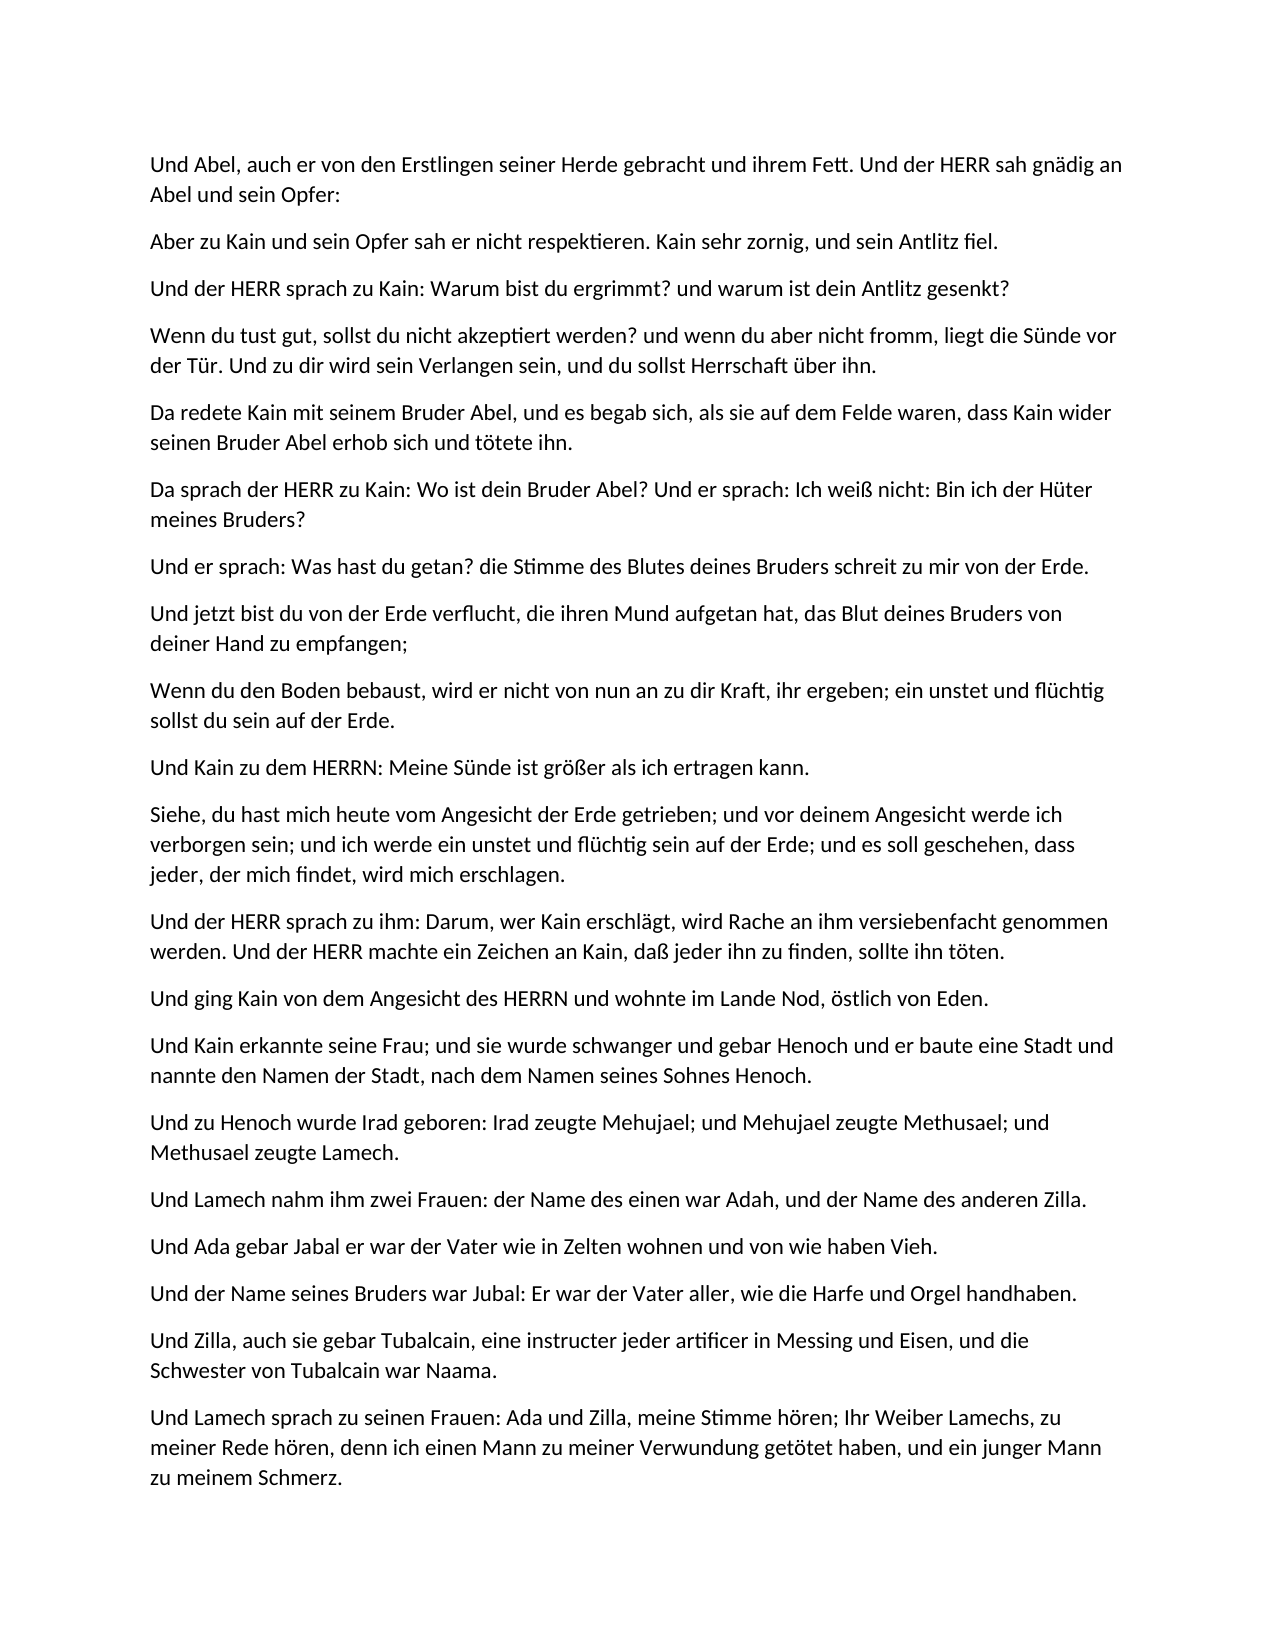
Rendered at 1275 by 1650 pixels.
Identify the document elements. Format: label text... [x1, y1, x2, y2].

text Und Zilla, auch sie gebar Tubalcain, eine instructer jeder artificer in Messing und Eisen, und die Schwester von Tubalcain war Naama. [150, 1326, 1125, 1384]
text Wenn du den Boden bebaust, wird er nicht von nun an zu dir Kraft, ihr ergeben; ein unstet und flüchtig sollst du sein auf der Erde. [150, 676, 1125, 734]
text Und der HERR sprach zu Kain: Warum bist du ergrimmt? und warum ist dein Antlitz gesenkt? [150, 274, 1125, 302]
text Und er sprach: Was hast du getan? die Stimme des Blutes deines Bruders schreit zu mir von der Erde. [150, 552, 1125, 580]
text Und Lamech nahm ihm zwei Frauen: der Name des einen war Adah, und der Name des anderen Zilla. [150, 1185, 1125, 1213]
text Und Ada gebar Jabal er war der Vater wie in Zelten wohnen und von wie haben Vieh. [150, 1232, 1125, 1260]
text Siehe, du hast mich heute vom Angesicht der Erde getrieben; und vor deinem Angesicht werde ich verborgen sein; und ich werde ein unstet und flüchtig sein auf der Erde; und es soll geschehen, dass jeder, der mich findet, wird mich erschlagen. [150, 800, 1125, 888]
text Und jetzt bist du von der Erde verflucht, die ihren Mund aufgetan hat, das Blut deines Bruders von deiner Hand zu empfangen; [150, 599, 1125, 657]
text Und Kain erkannte seine Frau; und sie wurde schwanger und gebar Henoch und er baute eine Stadt und nannte den Namen der Stadt, nach dem Namen seines Sohnes Henoch. [150, 1031, 1125, 1089]
text Aber zu Kain und sein Opfer sah er nicht respektieren. Kain sehr zornig, und sein Antlitz fiel. [150, 227, 1125, 255]
text Und Abel, auch er von den Erstlingen seiner Herde gebracht und ihrem Fett. Und der HERR sah gnädig an Abel und sein Opfer: [150, 150, 1125, 208]
text Da redete Kain mit seinem Bruder Abel, und es begab sich, als sie auf dem Felde waren, dass Kain wider seinen Bruder Abel erhob sich und tötete ihn. [150, 398, 1125, 456]
text Und der Name seines Bruders war Jubal: Er war der Vater aller, wie die Harfe und Orgel handhaben. [150, 1279, 1125, 1307]
text Und der HERR sprach zu ihm: Darum, wer Kain erschlägt, wird Rache an ihm versiebenfacht genommen werden. Und der HERR machte ein Zeichen an Kain, daß jeder ihn zu finden, sollte ihn töten. [150, 907, 1125, 966]
text Da sprach der HERR zu Kain: Wo ist dein Bruder Abel? Und er sprach: Ich weiß nicht: Bin ich der Hüter meines Bruders? [150, 475, 1125, 533]
text Und Lamech sprach zu seinen Frauen: Ada und Zilla, meine Stimme hören; Ihr Weiber Lamechs, zu meiner Rede hören, denn ich einen Mann zu meiner Verwundung getötet haben, und ein junger Mann zu meinem Schmerz. [150, 1403, 1125, 1492]
text Und zu Henoch wurde Irad geboren: Irad zeugte Mehujael; und Mehujael zeugte Methusael; und Methusael zeugte Lamech. [150, 1108, 1125, 1167]
text Wenn du tust gut, sollst du nicht akzeptiert werden? und wenn du aber nicht fromm, liegt die Sünde vor der Tür. Und zu dir wird sein Verlangen sein, und du sollst Herrschaft über ihn. [150, 321, 1125, 379]
text Und Kain zu dem HERRN: Meine Sünde ist größer als ich ertragen kann. [150, 753, 1125, 781]
text Und ging Kain von dem Angesicht des HERRN und wohnte im Lande Nod, östlich von Eden. [150, 984, 1125, 1012]
